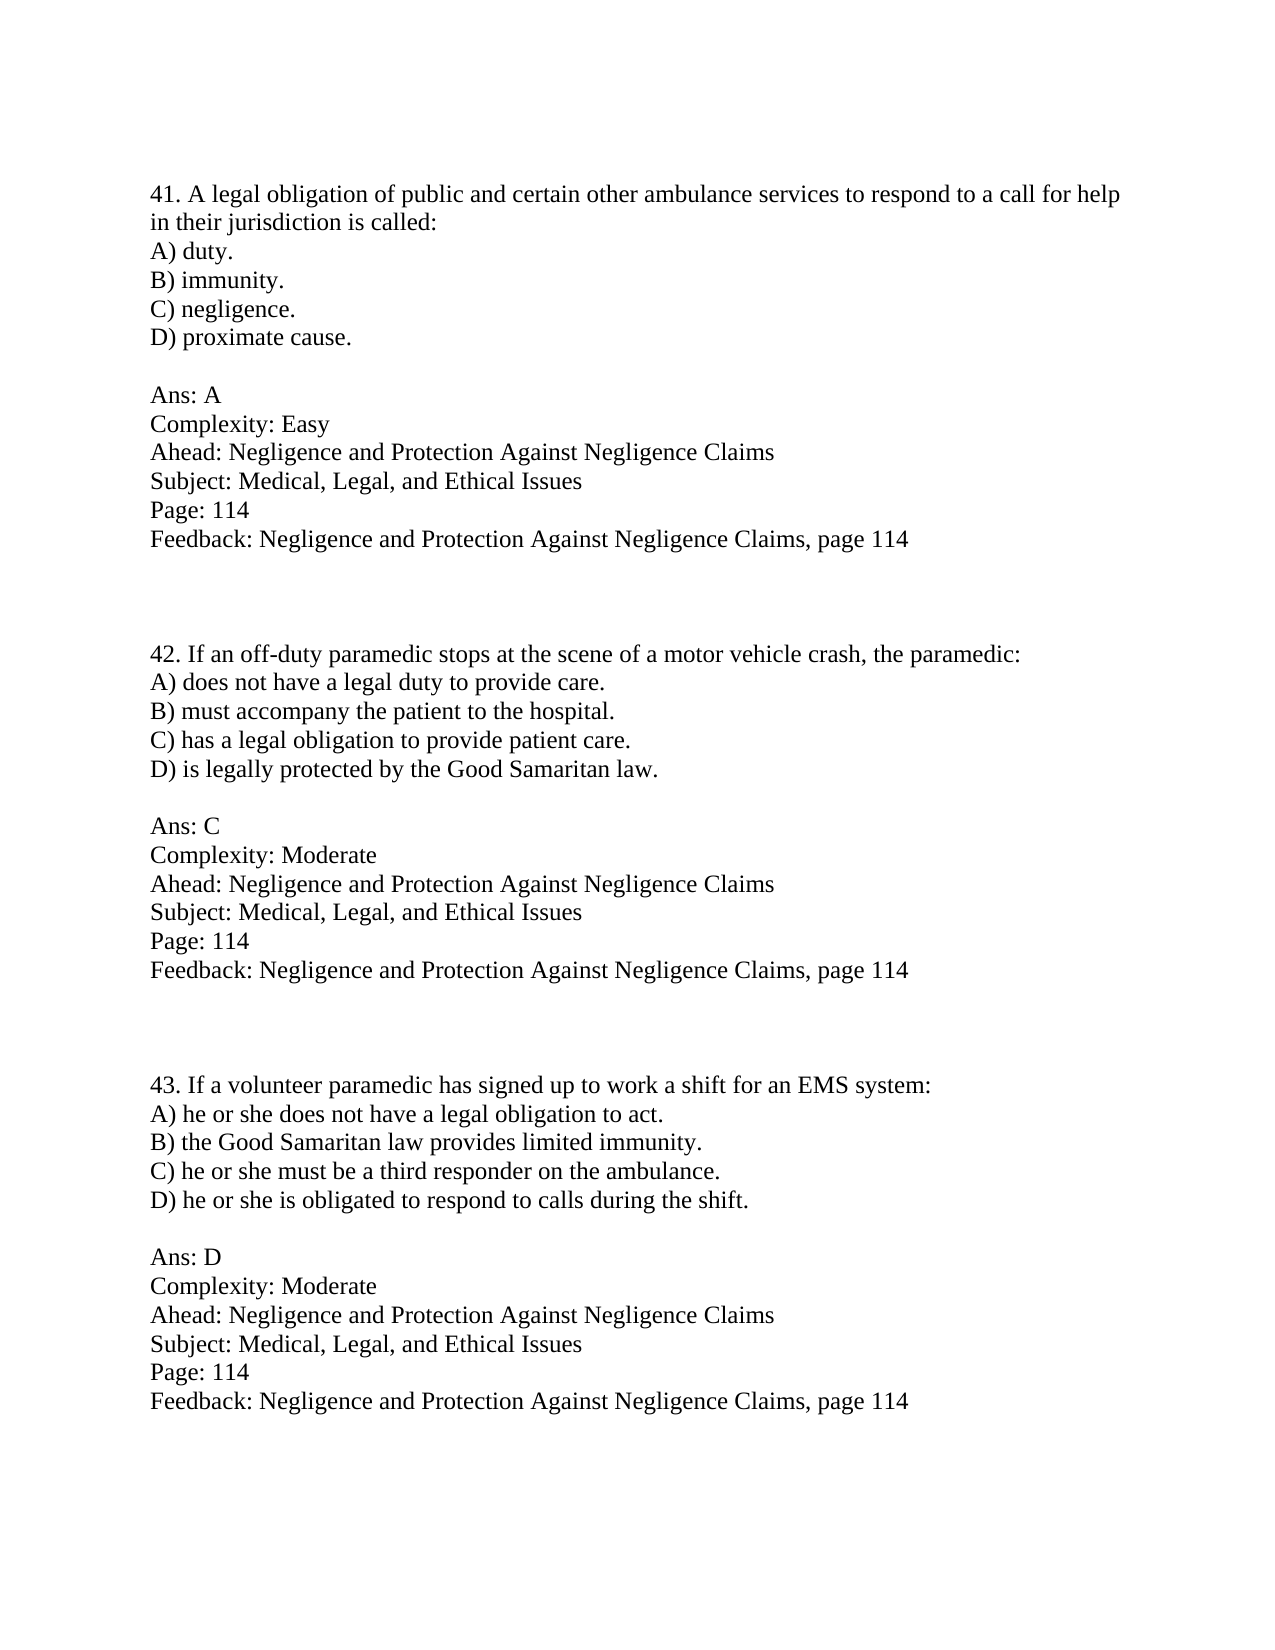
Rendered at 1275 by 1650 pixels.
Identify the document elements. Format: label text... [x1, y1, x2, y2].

text A) duty. [150, 236, 1125, 265]
text Page: 114 [150, 1357, 1125, 1386]
text Feedback: Negligence and Protection Against Negligence Claims, page 114 [150, 1386, 1125, 1415]
text Ahead: Negligence and Protection Against Negligence Claims [150, 1300, 1125, 1329]
text Ahead: Negligence and Protection Against Negligence Claims [150, 437, 1125, 466]
text Ans: C [150, 811, 1125, 840]
text D) proximate cause. [150, 322, 1125, 351]
text Ans: A [150, 380, 1125, 409]
text D) is legally protected by the Good Samaritan law. [150, 754, 1125, 782]
text Ahead: Negligence and Protection Against Negligence Claims [150, 869, 1125, 897]
text 41. A legal obligation of public and certain other ambulance services to respond to a call for help in their jurisdiction is called: [150, 179, 1125, 236]
text Subject: Medical, Legal, and Ethical Issues [150, 1329, 1125, 1357]
text Complexity: Moderate [150, 1271, 1125, 1300]
text A) he or she does not have a legal obligation to act. [150, 1099, 1125, 1127]
text C) he or she must be a third responder on the ambulance. [150, 1156, 1125, 1185]
text Page: 114 [150, 926, 1125, 955]
text 42. If an off-duty paramedic stops at the scene of a motor vehicle crash, the paramedic: [150, 639, 1125, 667]
text A) does not have a legal duty to provide care. [150, 667, 1125, 696]
text Subject: Medical, Legal, and Ethical Issues [150, 897, 1125, 926]
text Subject: Medical, Legal, and Ethical Issues [150, 466, 1125, 495]
text Complexity: Moderate [150, 840, 1125, 869]
text B) must accompany the patient to the hospital. [150, 696, 1125, 725]
text C) negligence. [150, 294, 1125, 322]
text Complexity: Easy [150, 409, 1125, 437]
text Ans: D [150, 1242, 1125, 1271]
text C) has a legal obligation to provide patient care. [150, 725, 1125, 754]
text Feedback: Negligence and Protection Against Negligence Claims, page 114 [150, 955, 1125, 984]
text 43. If a volunteer paramedic has signed up to work a shift for an EMS system: [150, 1070, 1125, 1099]
text B) the Good Samaritan law provides limited immunity. [150, 1127, 1125, 1156]
text Feedback: Negligence and Protection Against Negligence Claims, page 114 [150, 524, 1125, 552]
text Page: 114 [150, 495, 1125, 524]
text B) immunity. [150, 265, 1125, 294]
text D) he or she is obligated to respond to calls during the shift. [150, 1185, 1125, 1214]
